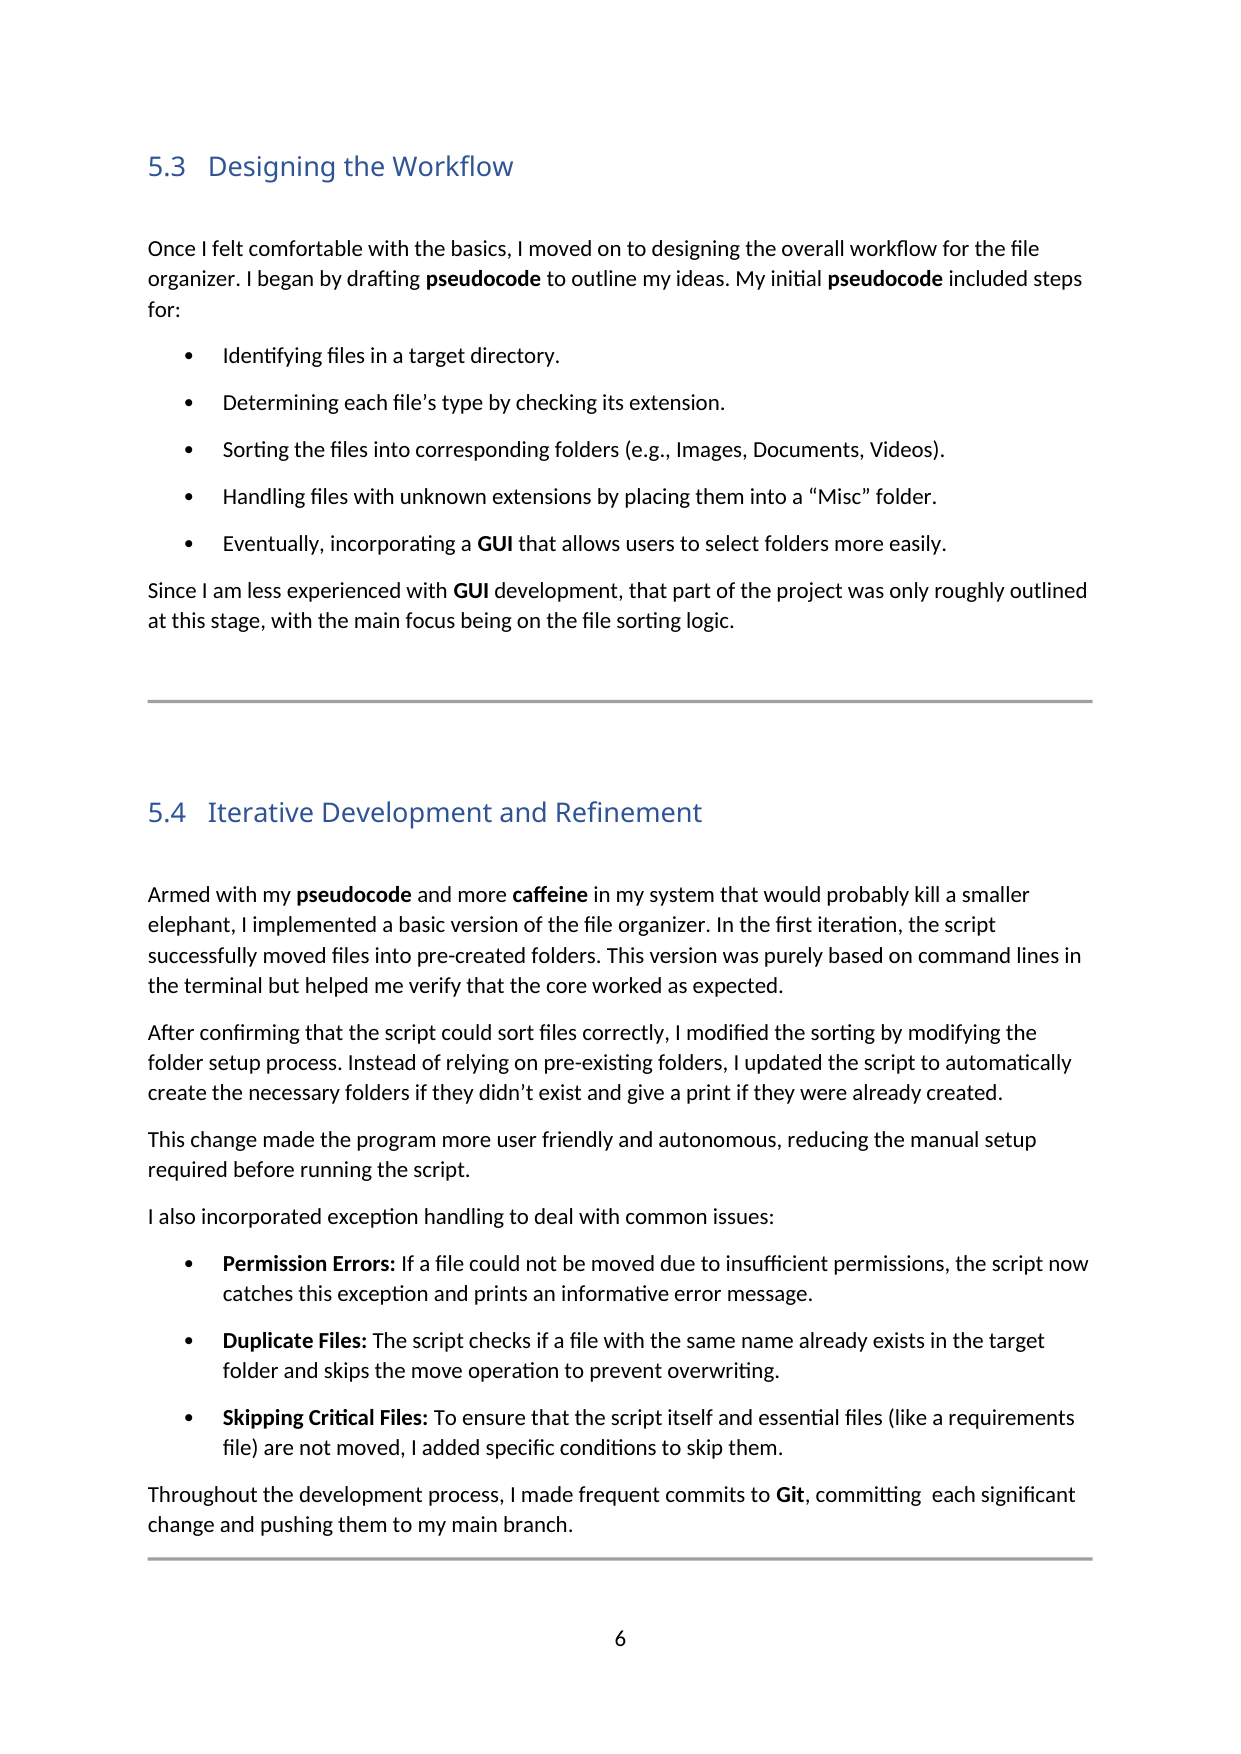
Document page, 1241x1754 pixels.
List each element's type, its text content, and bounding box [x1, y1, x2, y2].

text After confirming that the script could sort files correctly, I modified the sorting by modifying the folder setup process. Instead of relying on pre-existing folders, I updated the script to automatically create the necessary folders if they didn’t exist and give a print if they were already created. [148, 1018, 1093, 1106]
list Handling files with unknown extensions by placing them into a “Misc” folder. [185, 482, 1093, 510]
list Eventually, incorporating a GUI that allows users to select folders more easily. [185, 529, 1093, 557]
list Permission Errors: If a file could not be moved due to insufficient permissions, the script now catches this exception and prints an informative error message. [185, 1249, 1093, 1307]
list Sorting the files into corresponding folders (e.g., Images, Documents, Videos). [185, 435, 1093, 463]
text Armed with my pseudocode and more caffeine in my system that would probably kill a smaller elephant, I implemented a basic version of the file organizer. In the first iteration, the script successfully moved files into pre-created folders. This version was purely based on command lines in the terminal but helped me verify that the core worked as expected. [148, 880, 1093, 999]
list Determining each file’s type by checking its extension. [185, 388, 1093, 416]
list Skipping Critical Files: To ensure that the script itself and essential files (like a requirements file) are not moved, I added specific conditions to skip them. [185, 1403, 1093, 1461]
text Since I am less experienced with GUI development, that part of the project was only roughly outlined at this stage, with the main focus being on the file sorting logic. [148, 576, 1093, 634]
text Throughout the development process, I made frequent commits to Git, committing each significant change and pushing them to my main branch. [148, 1480, 1093, 1538]
subtitle Designing the Workflow [148, 148, 1093, 184]
text I also incorporated exception handling to deal with common issues: [148, 1202, 1093, 1230]
text Once I felt comfortable with the basics, I moved on to designing the overall workflow for the file organizer. I began by drafting pseudocode to outline my ideas. My initial pseudocode included steps for: [148, 234, 1093, 323]
list Identifying files in a target directory. [185, 342, 1093, 369]
list Duplicate Files: The script checks if a file with the same name already exists in the target folder and skips the move operation to prevent overwriting. [185, 1326, 1093, 1384]
text This change made the program more user friendly and autonomous, reducing the manual setup required before running the script. [148, 1125, 1093, 1183]
subtitle Iterative Development and Refinement [148, 794, 1093, 831]
